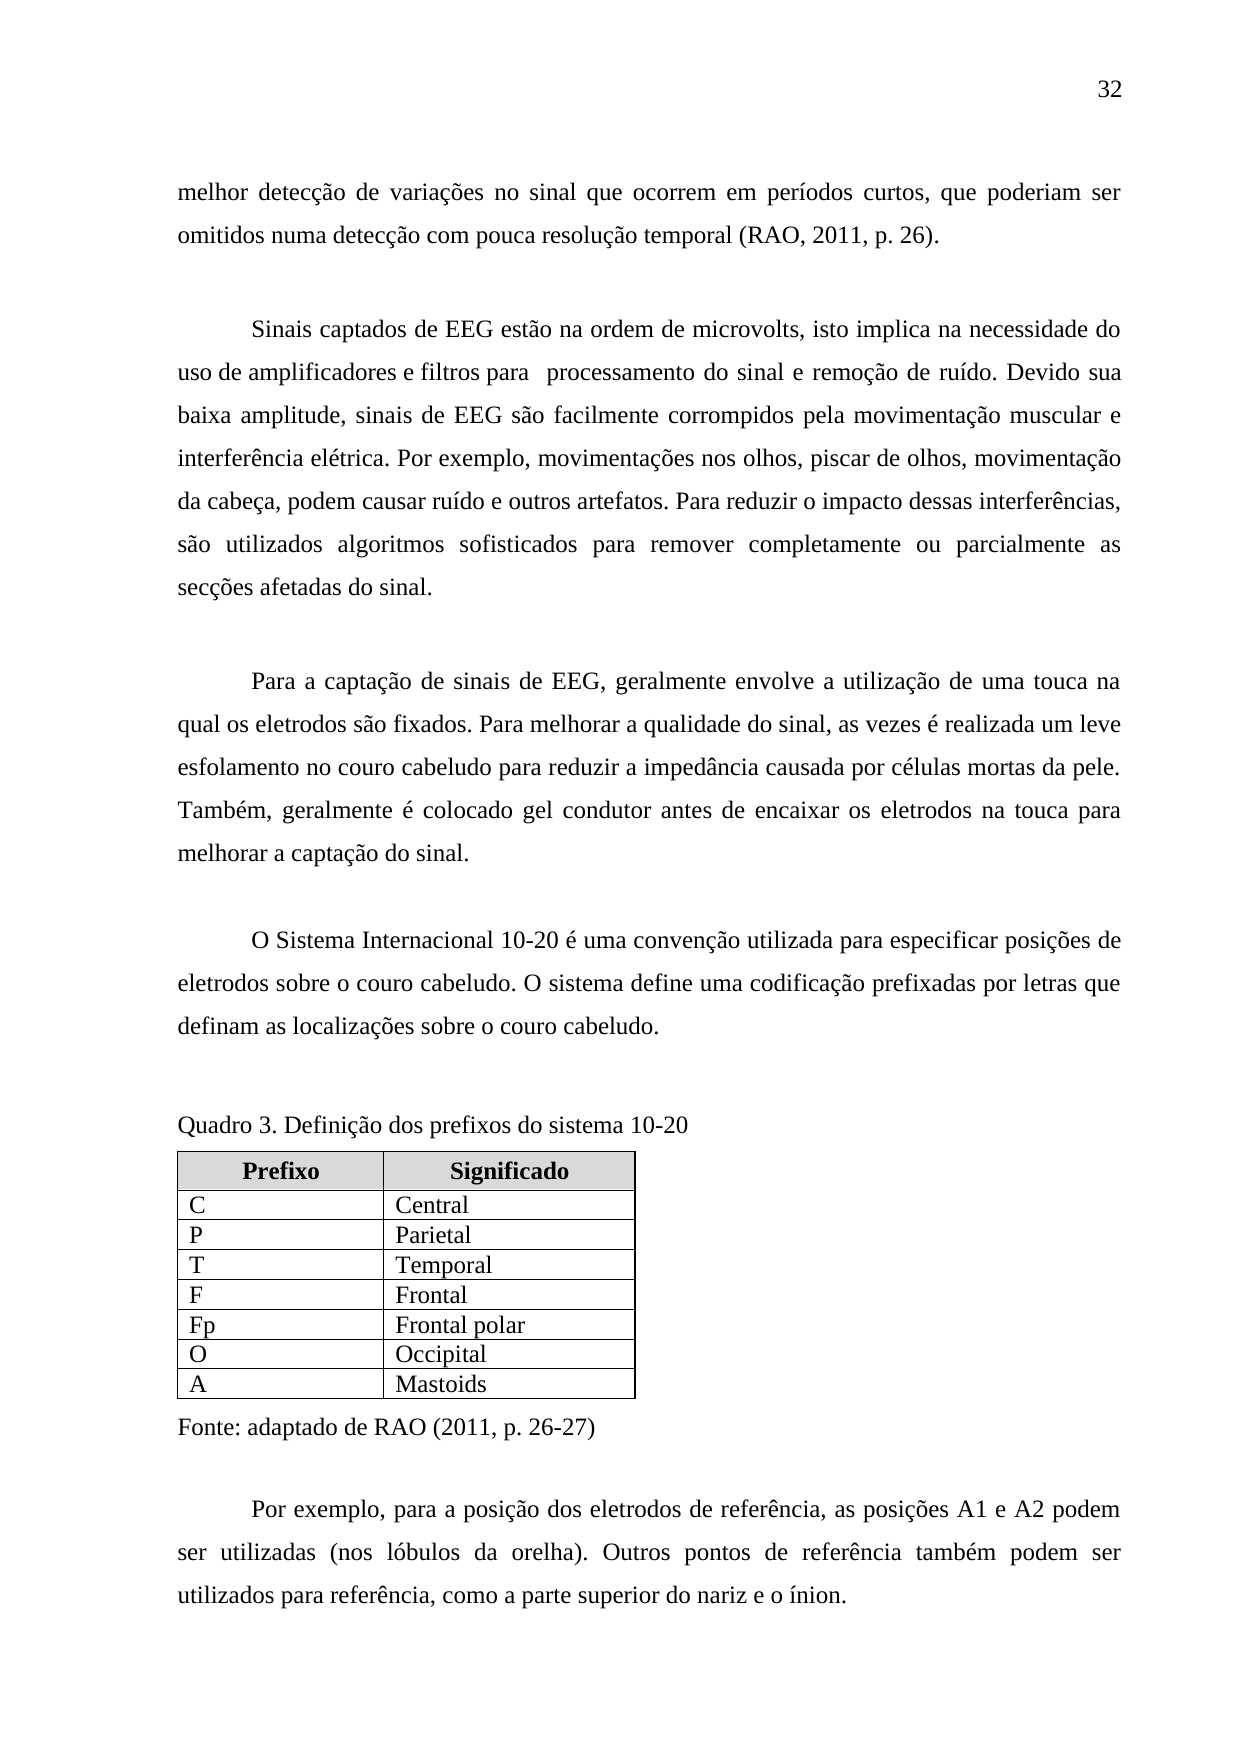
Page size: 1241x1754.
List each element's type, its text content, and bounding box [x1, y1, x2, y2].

text Para a captação de sinais de EEG, geralmente envolve a utilização de uma touca na qual os eletrodos são fixados. Para melhorar a qualidade do sinal, as vezes é realizada um leve esfolamento no couro cabeludo para reduzir a impedância causada por células mortas da pele. Também, geralmente é colocado gel condutor antes de encaixar os eletrodos na touca para melhorar a captação do sinal. [177, 666, 1122, 867]
text Fonte: adaptado de RAO (2011, p. 26-27) [177, 1412, 1122, 1440]
table_cell Parietal [384, 1220, 634, 1249]
text Sinais captados de EEG estão na ordem de microvolts, isto implica na necessidade do uso de amplificadores e filtros para processamento do sinal e remoção de ruído. Devido sua baixa amplitude, sinais de EEG são facilmente corrompidos pela movimentação muscular e interferência elétrica. Por exemplo, movimentações nos olhos, piscar de olhos, movimentação da cabeça, podem causar ruído e outros artefatos. Para reduzir o impacto dessas interferências, são utilizados algoritmos sofisticados para remover completamente ou parcialmente as secções afetadas do sinal. [177, 314, 1122, 601]
text Por exemplo, para a posição dos eletrodos de referência, as posições A1 e A2 podem ser utilizadas (nos lóbulos da orelha). Outros pontos de referência também podem ser utilizados para referência, como a parte superior do nariz e o ínion. [177, 1494, 1122, 1609]
table_header Prefixo [178, 1152, 383, 1189]
table_cell Fp [178, 1310, 383, 1338]
table_cell Frontal [384, 1280, 634, 1309]
table_cell Temporal [384, 1250, 634, 1279]
table_cell Frontal polar [384, 1310, 634, 1338]
text O Sistema Internacional 10-20 é uma convenção utilizada para especificar posições de eletrodos sobre o couro cabeludo. O sistema define uma codificação prefixadas por letras que definam as localizações sobre o couro cabeludo. [177, 925, 1122, 1040]
table_cell T [178, 1250, 383, 1279]
table_cell A [178, 1369, 383, 1398]
table_cell O [178, 1340, 383, 1368]
table_cell Occipital [384, 1340, 634, 1368]
table_cell C [178, 1191, 383, 1219]
table_cell Mastoids [384, 1369, 634, 1398]
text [177, 177, 1122, 249]
table_header Significado [384, 1152, 634, 1189]
table_cell Central [384, 1191, 634, 1219]
table_cell F [178, 1280, 383, 1309]
table_cell P [178, 1220, 383, 1249]
